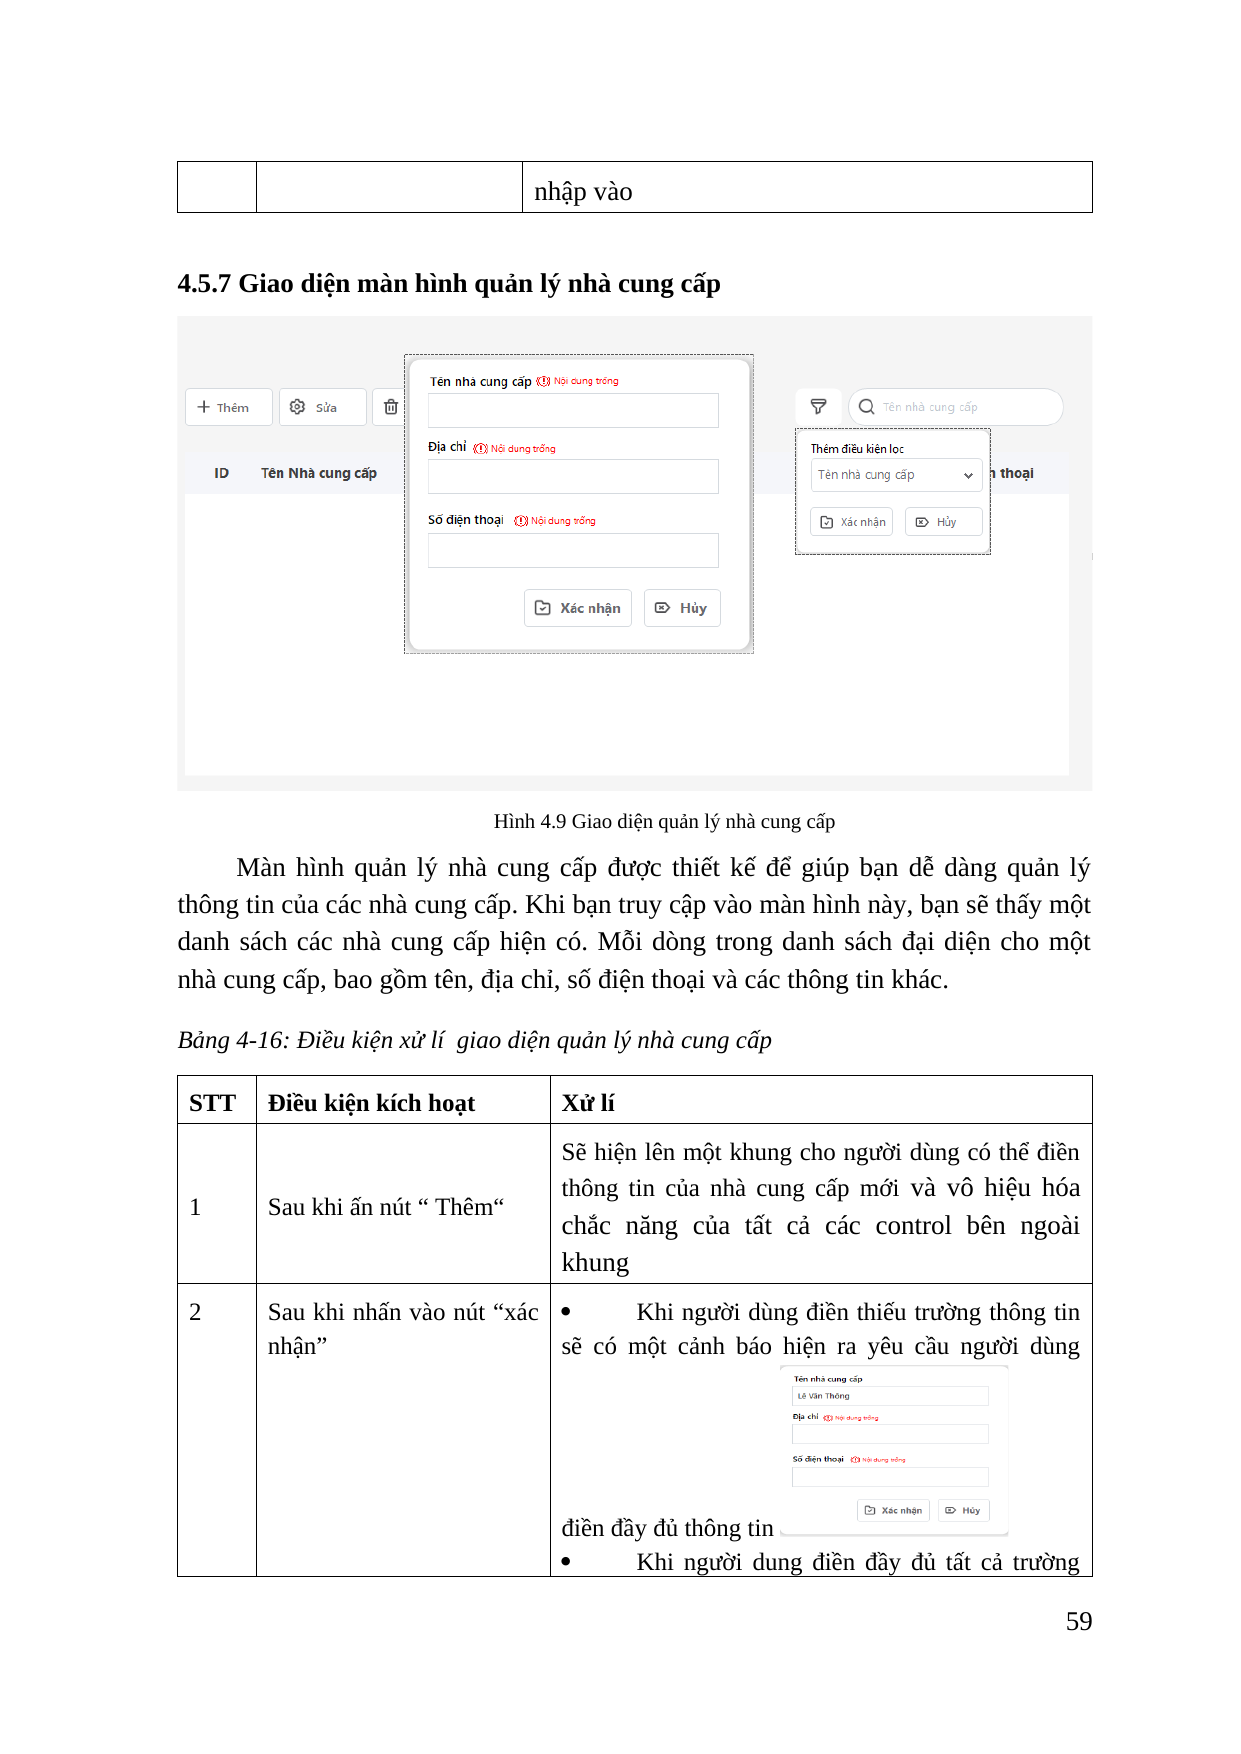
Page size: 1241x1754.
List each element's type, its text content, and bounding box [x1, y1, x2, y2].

table_cell Sau khi ấn nút “ Thêm“ [257, 1124, 550, 1283]
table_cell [257, 162, 522, 212]
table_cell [551, 1284, 1092, 1576]
picture [780, 1365, 1009, 1537]
table_cell 7 [178, 162, 256, 212]
table_header Điều kiện kích hoạt [257, 1076, 550, 1123]
table_cell 1 [178, 1124, 256, 1283]
table_header Xử lí [551, 1076, 1092, 1123]
subtitle 4.5.7 Giao diện màn hình quản lý nhà cung cấp [177, 267, 1092, 298]
table_header STT [178, 1076, 256, 1123]
picture [177, 316, 1093, 791]
text Hình 4.9 Giao diện quản lý nhà cung cấp [177, 809, 1092, 833]
text Màn hình quản lý nhà cung cấp được thiết kế để giúp bạn dễ dàng quản lý thông tin của các nhà cung cấp. Khi bạn truy cập vào màn hình này, bạn sẽ thấy một danh sách các nhà cung cấp hiện có. Mỗi dòng trong danh sách đại diện cho một nhà cung cấp, bao gồm tên, địa chỉ, số điện thoại và các thông tin khác. [177, 851, 1092, 994]
text Bảng 4-16: Điều kiện xử lí giao diện quản lý nhà cung cấp [177, 1025, 1092, 1054]
table_cell Sẽ hiện lên một khung cho người dùng có thể điền thông tin của nhà cung cấp mới và vô hiệu hóa chắc năng của tất cả các control bên ngoài khung [551, 1124, 1092, 1283]
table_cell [523, 162, 1092, 212]
table_cell 2 [178, 1284, 256, 1576]
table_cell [257, 1284, 550, 1576]
